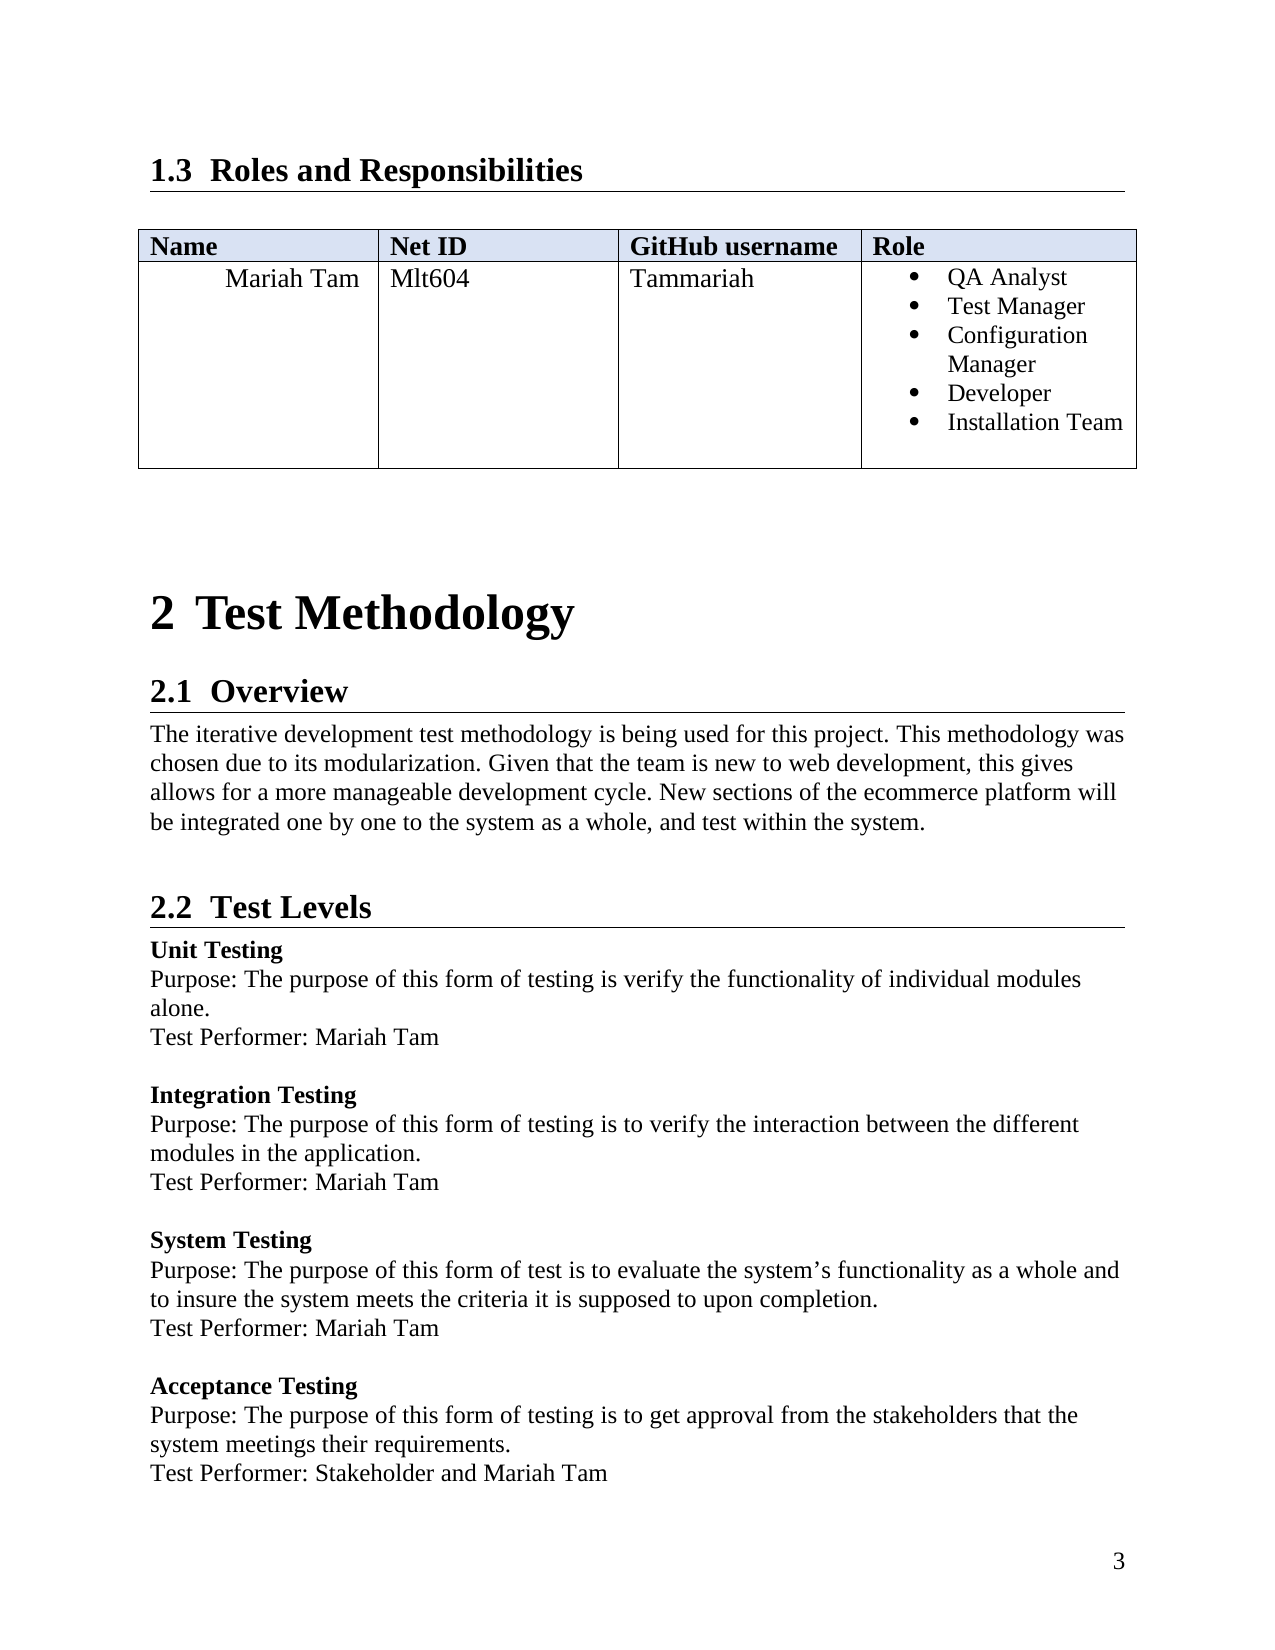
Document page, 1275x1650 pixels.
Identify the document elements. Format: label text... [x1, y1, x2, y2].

table_header Net ID [379, 230, 618, 261]
text Integration Testing [150, 1080, 1125, 1109]
text Purpose: The purpose of this form of test is to evaluate the system’s functionality as a whole and to insure the system meets the criteria it is supposed to upon completion. [150, 1254, 1125, 1313]
text System Testing [150, 1225, 1125, 1254]
text Purpose: The purpose of this form of testing is to verify the interaction between the different modules in the application. [150, 1109, 1125, 1167]
subtitle Test Levels [150, 887, 1125, 927]
text The iterative development test methodology is being used for this project. This methodology was chosen due to its modularization. Given that the team is new to web development, this gives allows for a more manageable development cycle. New sections of the ecommerce platform will be integrated one by one to the system as a whole, and test within the system. [150, 719, 1125, 835]
text Purpose: The purpose of this form of testing is verify the functionality of individual modules alone. [150, 964, 1125, 1022]
subtitle Roles and Responsibilities [150, 150, 1125, 191]
subtitle Test Methodology [150, 583, 1125, 640]
text Acceptance Testing [150, 1371, 1125, 1400]
text Test Performer: Mariah Tam [150, 1022, 1125, 1051]
table_cell Tammariah [619, 262, 861, 467]
table_header Role [862, 230, 1136, 261]
table_cell Mlt604 [379, 262, 618, 467]
text Test Performer: Stakeholder and Mariah Tam [150, 1458, 1125, 1487]
text Purpose: The purpose of this form of testing is to get approval from the stakeholders that the system meetings their requirements. [150, 1400, 1125, 1458]
table_cell Mariah Tam [139, 262, 378, 467]
table_cell QA Analyst Test Manager Configuration Manager Developer Installation Team [862, 262, 1136, 467]
table_header Name [139, 230, 378, 261]
table_header GitHub username [619, 230, 861, 261]
subtitle Overview [150, 671, 1125, 712]
text Test Performer: Mariah Tam [150, 1167, 1125, 1196]
text Unit Testing [150, 935, 1125, 964]
text Test Performer: Mariah Tam [150, 1313, 1125, 1342]
